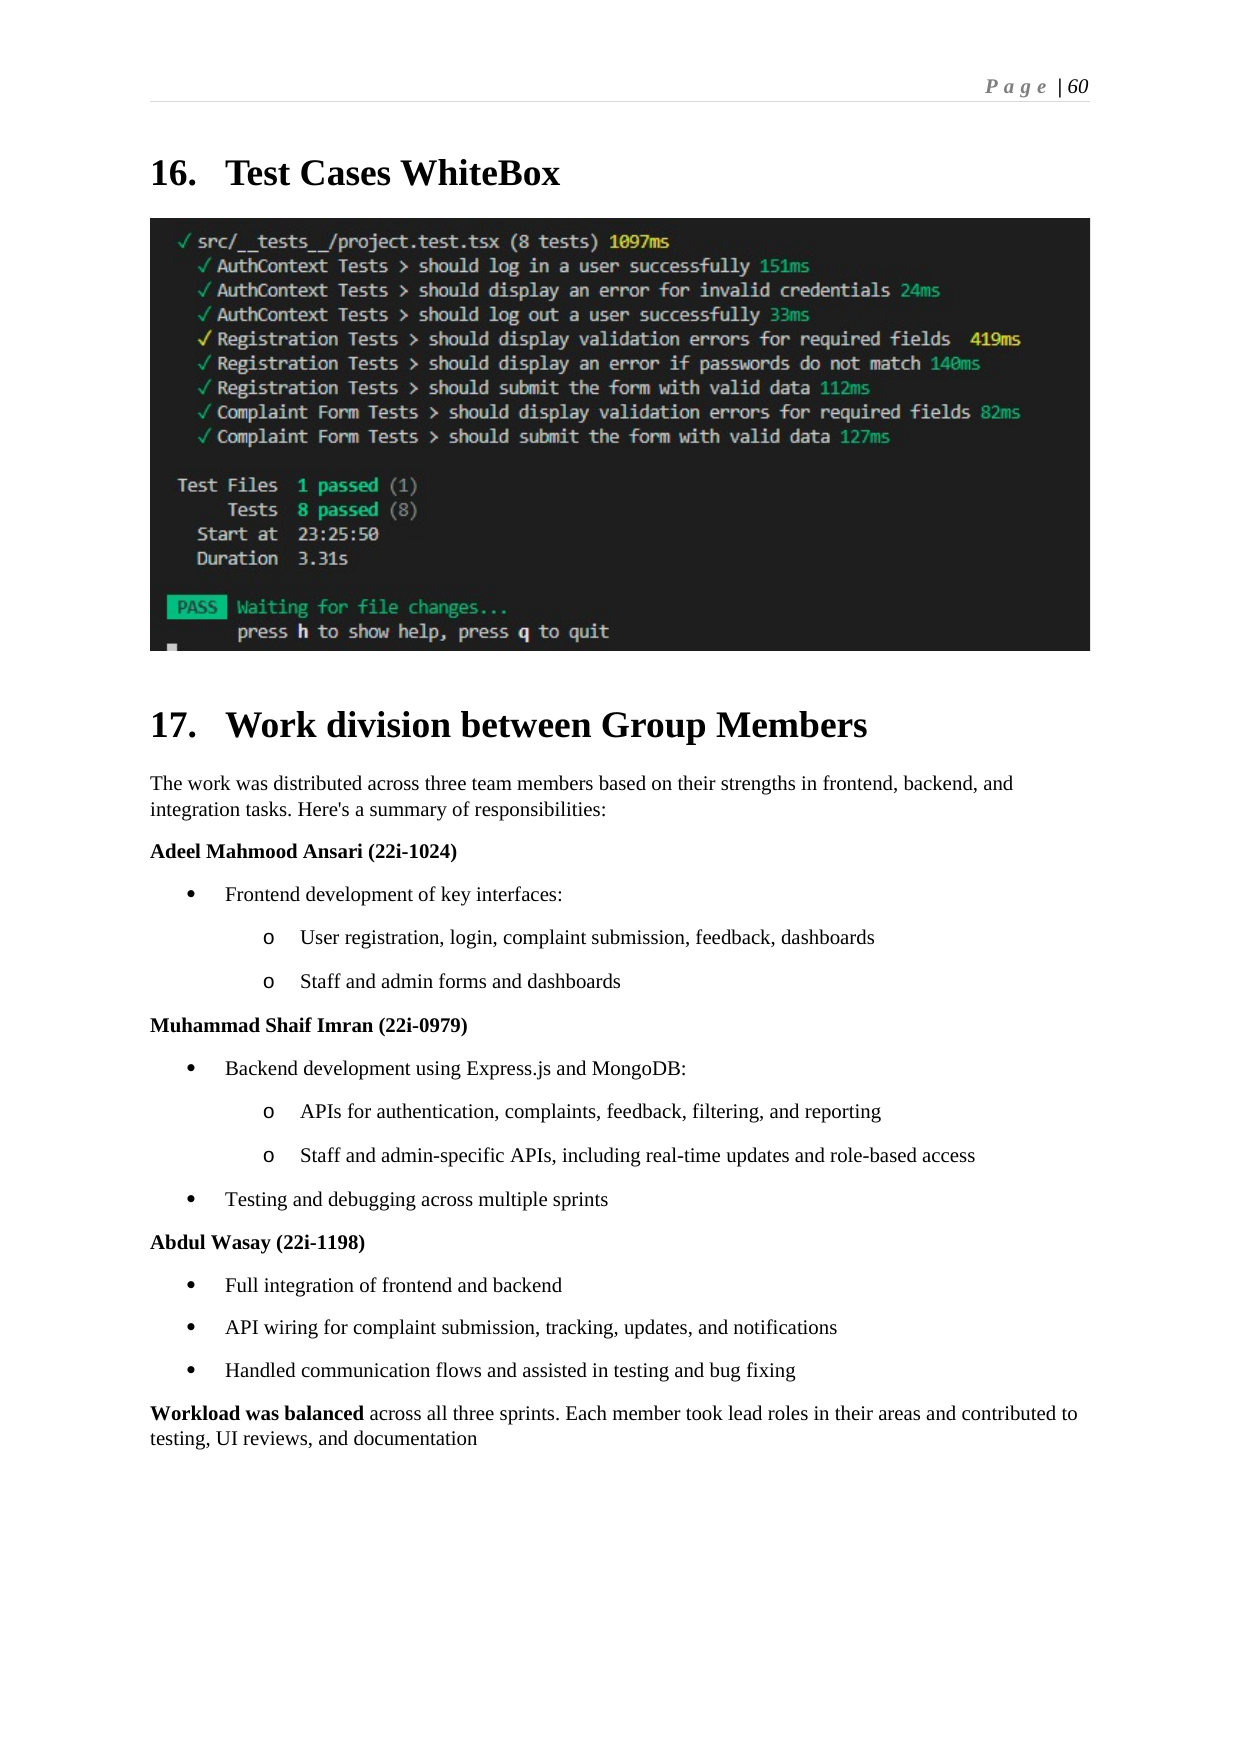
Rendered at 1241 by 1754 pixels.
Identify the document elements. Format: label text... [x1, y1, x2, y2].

list User registration, login, complaint submission, feedback, dashboards [262, 925, 1090, 950]
text Abdul Wasay (22i-1198) [150, 1230, 1090, 1254]
list API wiring for complaint submission, tracking, updates, and notifications [187, 1315, 1090, 1339]
text Workload was balanced across all three sprints. Each member took lead roles in their areas and contributed to testing, UI reviews, and documentation [150, 1400, 1090, 1450]
list Handled communication flows and assisted in testing and bug fixing [187, 1358, 1090, 1382]
text Muhammad Shaif Imran (22i-0979) [150, 1013, 1090, 1037]
subtitle Work division between Group Members [150, 703, 1090, 746]
list Staff and admin-specific APIs, including real-time updates and role-based access [262, 1143, 1090, 1169]
text Adeel Mahmood Ansari (22i-1024) [150, 839, 1090, 863]
picture [150, 218, 1091, 651]
list Staff and admin forms and dashboards [262, 969, 1090, 995]
list Backend development using Express.js and MongoDB: [187, 1056, 1090, 1080]
list Full integration of frontend and backend [187, 1273, 1090, 1297]
list Testing and debugging across multiple sprints [187, 1187, 1090, 1211]
text The work was distributed across three team members based on their strengths in frontend, backend, and integration tasks. Here's a summary of responsibilities: [150, 771, 1090, 821]
list APIs for authentication, complaints, feedback, filtering, and reporting [262, 1099, 1090, 1124]
list Frontend development of key interfaces: [187, 882, 1090, 906]
subtitle Test Cases WhiteBox [150, 150, 1090, 193]
